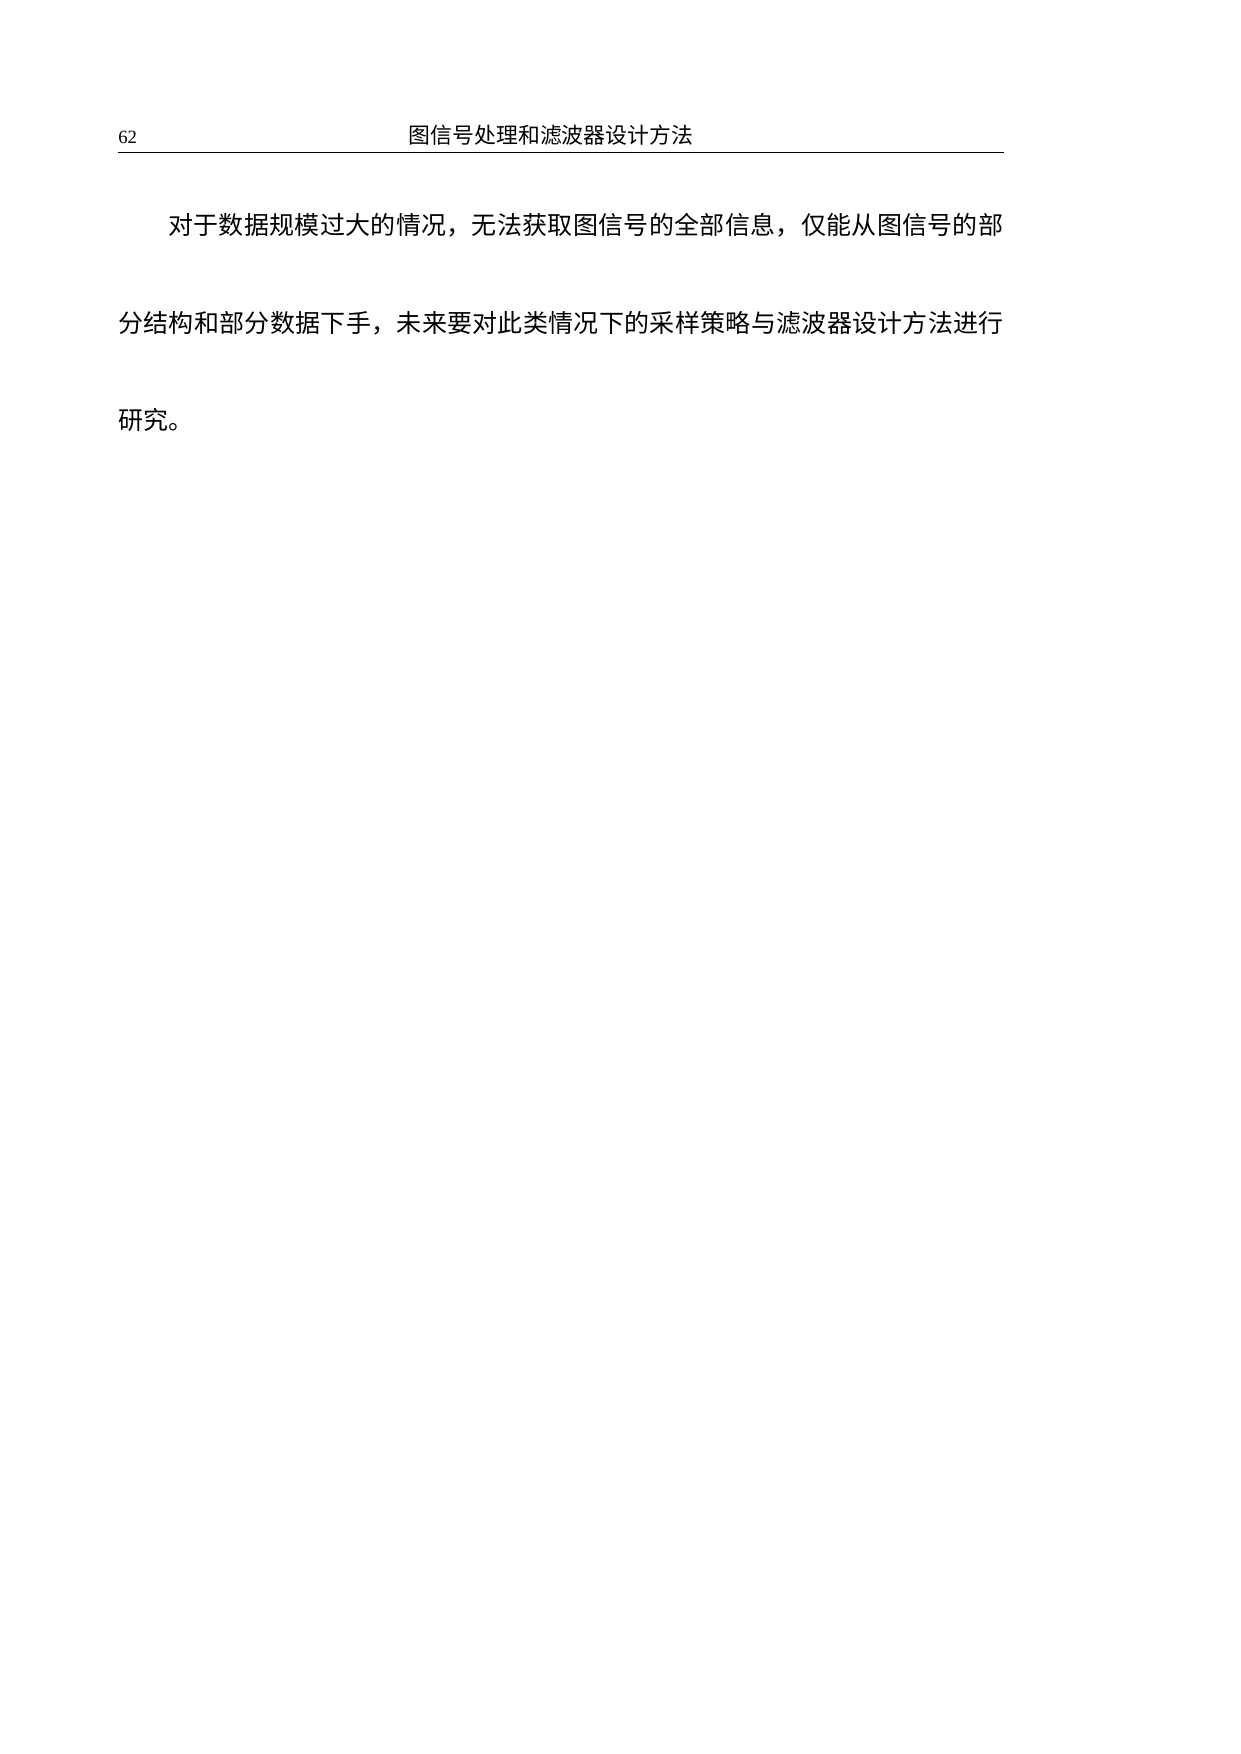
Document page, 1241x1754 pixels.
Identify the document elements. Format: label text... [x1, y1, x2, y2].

text 对于数据规模过大的情况，无法获取图信号的全部信息，仅能从图信号的部分结构和部分数据下手，未来要对此类情况下的采样策略与滤波器设计方法进行研究。 [118, 191, 1004, 451]
